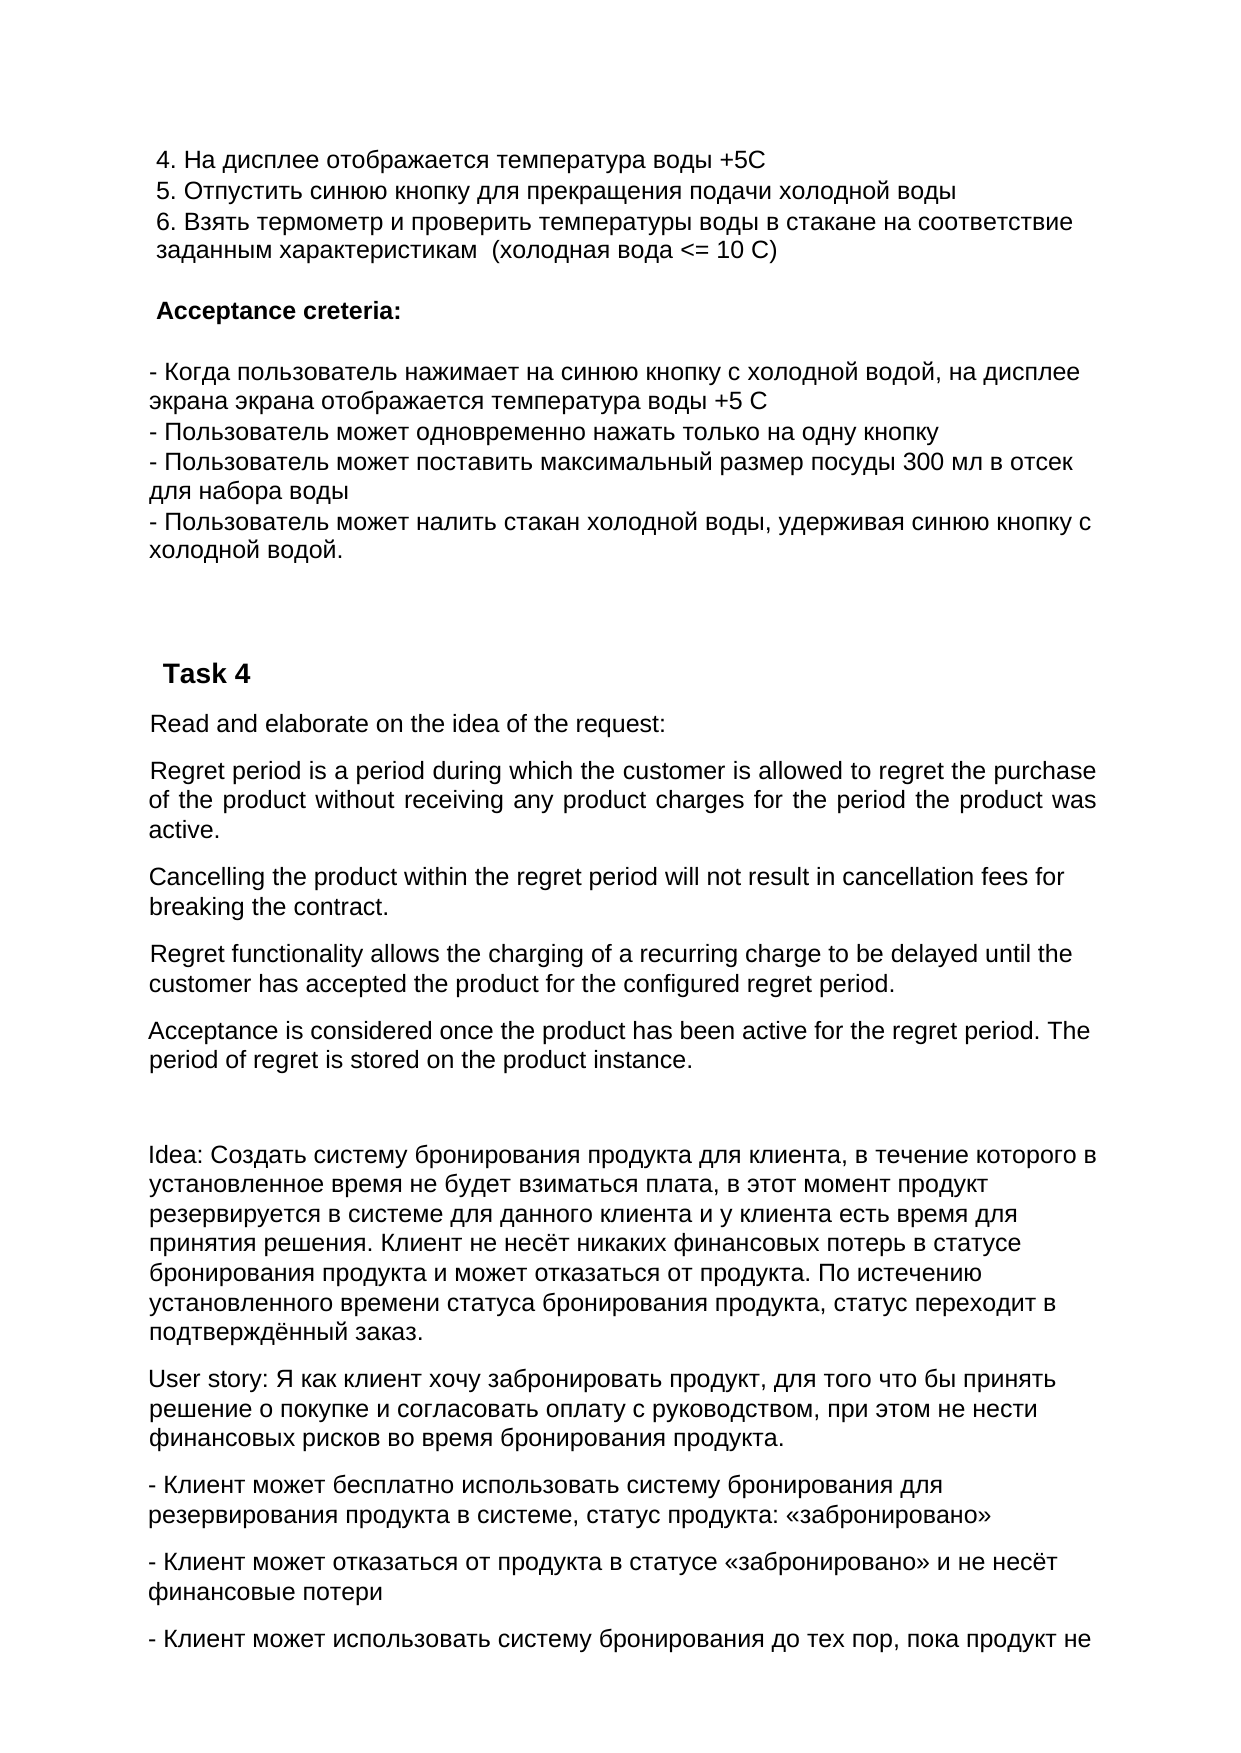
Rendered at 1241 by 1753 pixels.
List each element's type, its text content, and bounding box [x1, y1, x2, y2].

text Cancelling the product within the regret period will not result in cancellation fees for breaking the contract. [148, 862, 1100, 921]
list На дисплее отображается температура воды +5С [156, 146, 1099, 174]
list Отпустить синюю кнопку для прекращения подачи холодной воды [156, 176, 1099, 205]
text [148, 1624, 1100, 1653]
text Read and elaborate on the idea of the request: [149, 709, 1099, 737]
text - Клиент может бесплатно использовать систему бронирования для резервирования продукта в системе, статус продукта: «забронировано» [148, 1471, 1100, 1529]
text Regret functionality allows the charging of a recurring charge to be delayed until the customer has accepted the product for the configured regret period. [148, 939, 1099, 998]
text Task 4 [149, 657, 1099, 690]
text - Клиент может отказаться от продукта в статусе «забронировано» и не несёт финансовые потери [148, 1547, 1100, 1606]
text Regret period is a period during which the customer is allowed to regret the purchase of the product without receiving any product charges for the period the product was active. [148, 756, 1099, 844]
text - Пользователь может налить стакан холодной воды, удерживая синюю кнопку с холодной водой. [149, 506, 1099, 564]
text - Пользователь может поставить максимальный размер посуды 300 мл в отсек для набора воды [149, 447, 1099, 505]
text Acceptance creteria: [149, 296, 1099, 325]
text - Когда пользователь нажимает на синюю кнопку с холодной водой, на дисплее экрана экрана отображается температура воды +5 С [149, 357, 1099, 415]
list Взять термометр и проверить температуры воды в стакане на соответствие заданным характеристикам (холодная вода <= 10 C) [156, 207, 1099, 264]
text Idea: Создать систему бронирования продукта для клиента, в течение которого в установленное время не будет взиматься плата, в этот момент продукт резервируется в системе для данного клиента и у клиента есть время для принятия решения. Клиент не несёт никаких финансовых потерь в статусе бронирования продукта и может отказаться от продукта. По истечению установленного времени статуса бронирования продукта, статус переходит в подтверждённый заказ. [148, 1140, 1100, 1346]
text Acceptance is considered once the product has been active for the regret period. The period of regret is stored on the product instance. [148, 1016, 1100, 1074]
text User story: Я как клиент хочу забронировать продукт, для того что бы принять решение о покупке и согласовать оплату с руководством, при этом не нести финансовых рисков во время бронирования продукта. [148, 1364, 1100, 1452]
text - Пользователь может одновременно нажать только на одну кнопку [149, 417, 1099, 445]
